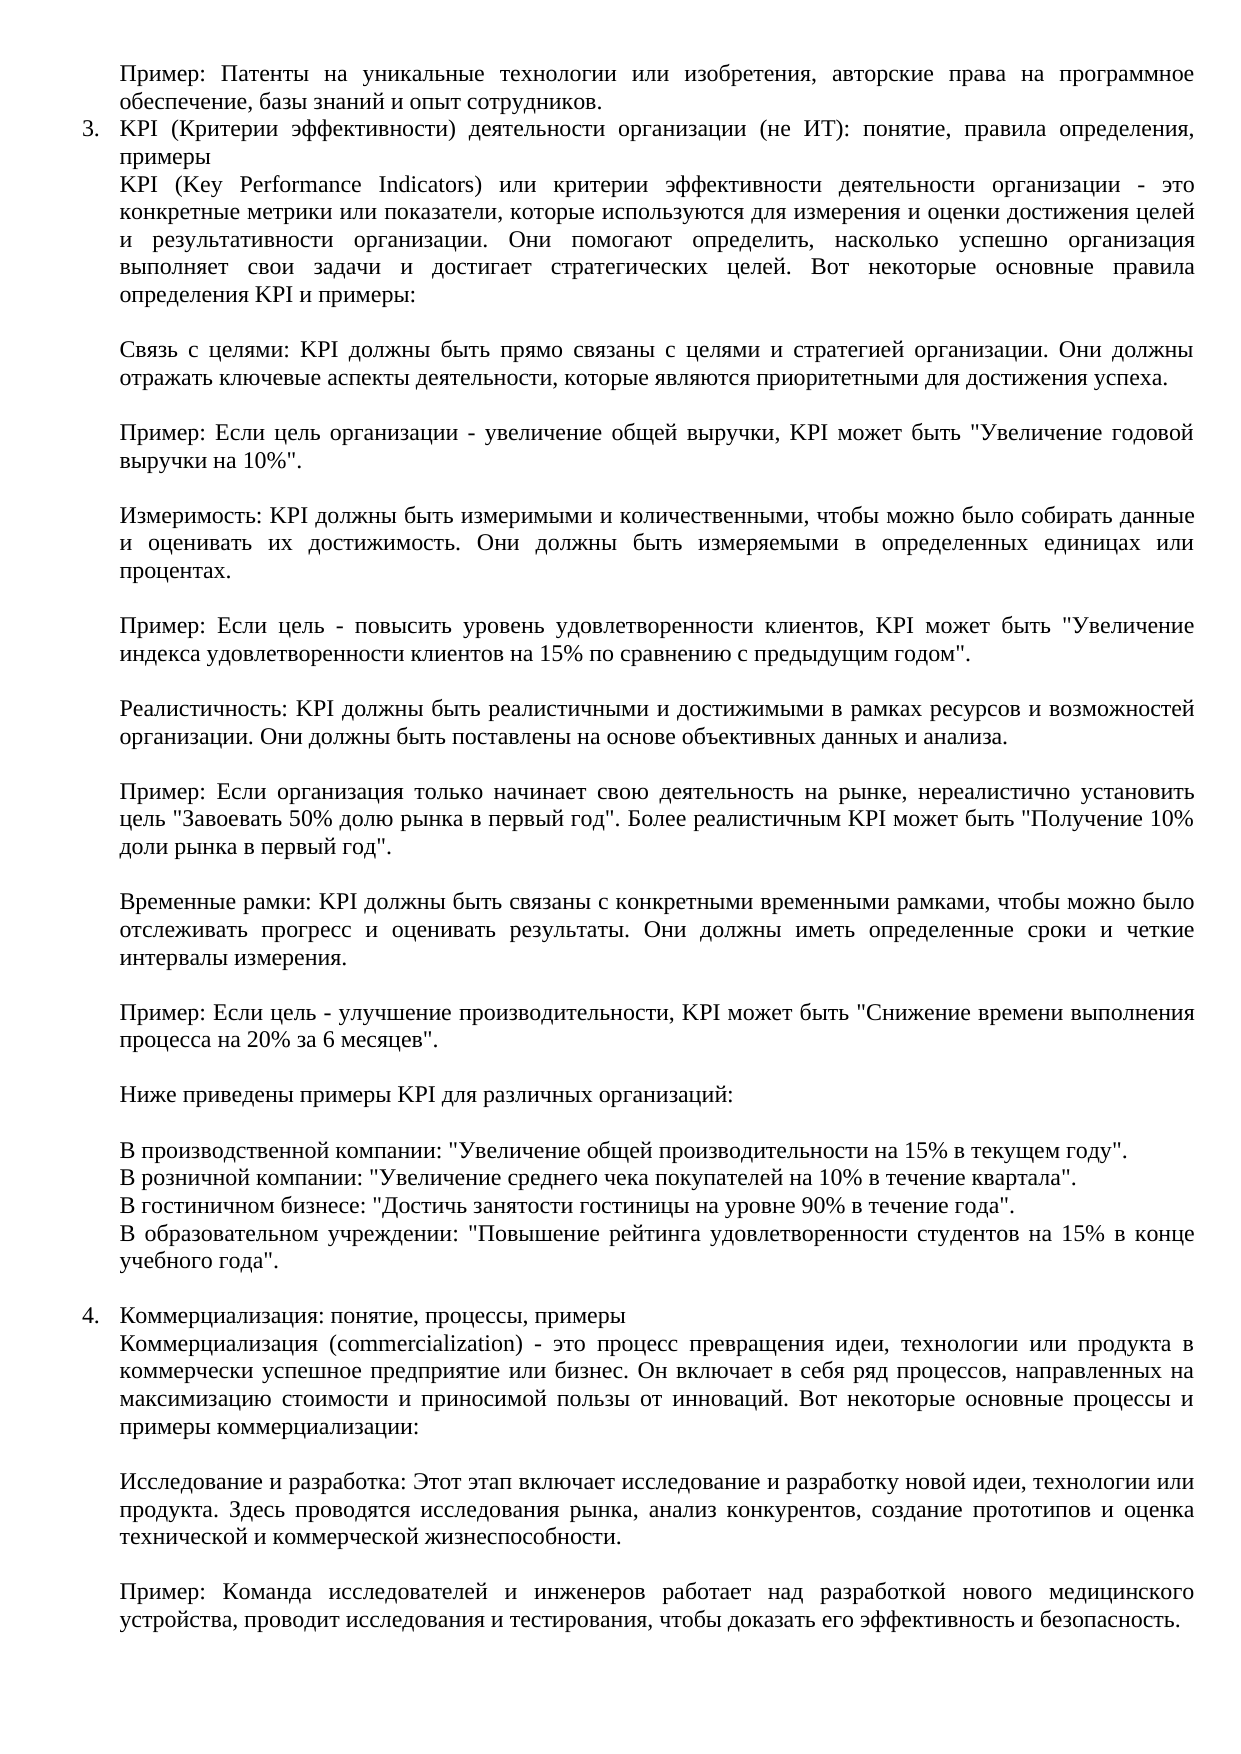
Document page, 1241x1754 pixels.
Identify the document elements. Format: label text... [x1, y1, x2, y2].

list В образовательном учреждении: "Повышение рейтинга удовлетворенности студентов на 15% в конце учебного года". [119, 1218, 1196, 1274]
list Коммерциализация (commercialization) - это процесс превращения идеи, технологии или продукта в коммерчески успешное предприятие или бизнес. Он включает в себя ряд процессов, направленных на максимизацию стоимости и приносимой пользы от инноваций. Вот некоторые основные процессы и примеры коммерциализации: [119, 1329, 1196, 1439]
list KPI (Key Performance Indicators) или критерии эффективности деятельности организации - это конкретные метрики или показатели, которые используются для измерения и оценки достижения целей и результативности организации. Они помогают определить, насколько успешно организация выполняет свои задачи и достигает стратегических целей. Вот некоторые основные правила определения KPI и примеры: [119, 169, 1196, 308]
list Пример: Если цель - улучшение производительности, KPI может быть "Снижение времени выполнения процесса на 20% за 6 месяцев". [119, 998, 1196, 1053]
list Связь с целями: KPI должны быть прямо связаны с целями и стратегией организации. Они должны отражать ключевые аспекты деятельности, которые являются приоритетными для достижения успеха. [119, 335, 1196, 390]
list Пример: Если цель - повысить уровень удовлетворенности клиентов, KPI может быть "Увеличение индекса удовлетворенности клиентов на 15% по сравнению с предыдущим годом". [119, 611, 1196, 666]
list Пример: Если организация только начинает свою деятельность на рынке, нереалистично установить цель "Завоевать 50% долю рынка в первый год". Более реалистичным KPI может быть "Получение 10% доли рынка в первый год". [119, 777, 1196, 860]
list В гостиничном бизнесе: "Достичь занятости гостиницы на уровне 90% в течение года". [119, 1191, 1196, 1218]
list В производственной компании: "Увеличение общей производительности на 15% в текущем году". [119, 1136, 1196, 1163]
list Коммерциализация: понятие, процессы, примеры [82, 1301, 1196, 1329]
list KPI (Критерии эффективности) деятельности организации (не ИТ): понятие, правила определения, примеры [82, 114, 1196, 169]
list Пример: Если цель организации - увеличение общей выручки, KPI может быть "Увеличение годовой выручки на 10%". [119, 418, 1196, 473]
list Пример: Команда исследователей и инженеров работает над разработкой нового медицинского устройства, проводит исследования и тестирования, чтобы доказать его эффективность и безопасность. [119, 1577, 1196, 1633]
list В розничной компании: "Увеличение среднего чека покупателей на 10% в течение квартала". [119, 1163, 1196, 1191]
list Пример: Патенты на уникальные технологии или изобретения, авторские права на программное обеспечение, базы знаний и опыт сотрудников. [119, 59, 1196, 114]
list Измеримость: KPI должны быть измеримыми и количественными, чтобы можно было собирать данные и оценивать их достижимость. Они должны быть измеряемыми в определенных единицах или процентах. [119, 501, 1196, 584]
list Ниже приведены примеры KPI для различных организаций: [119, 1081, 1196, 1108]
list Исследование и разработка: Этот этап включает исследование и разработку новой идеи, технологии или продукта. Здесь проводятся исследования рынка, анализ конкурентов, создание прототипов и оценка технической и коммерческой жизнеспособности. [119, 1467, 1196, 1550]
list Реалистичность: KPI должны быть реалистичными и достижимыми в рамках ресурсов и возможностей организации. Они должны быть поставлены на основе объективных данных и анализа. [119, 694, 1196, 749]
list Временные рамки: KPI должны быть связаны с конкретными временными рамками, чтобы можно было отслеживать прогресс и оценивать результаты. Они должны иметь определенные сроки и четкие интервалы измерения. [119, 887, 1196, 970]
